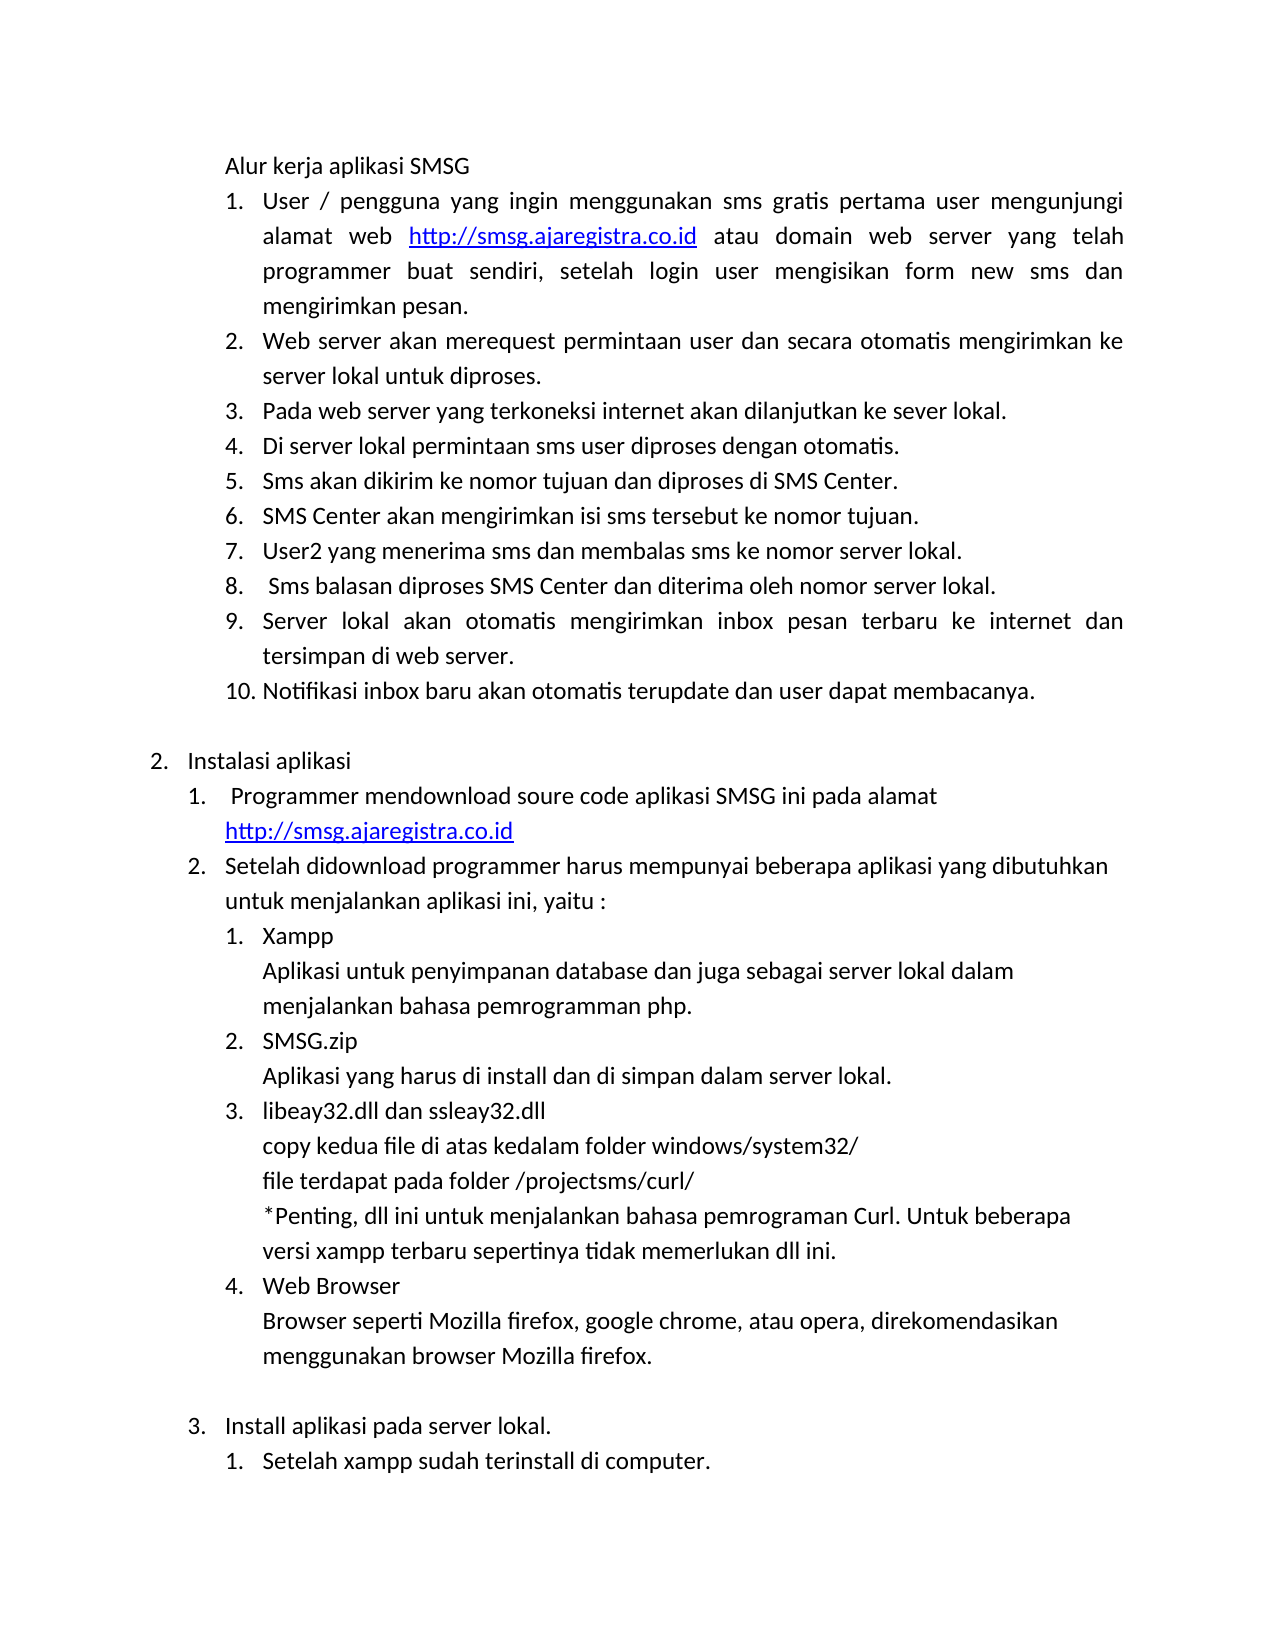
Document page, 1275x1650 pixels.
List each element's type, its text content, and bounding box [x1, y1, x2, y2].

list User2 yang menerima sms dan membalas sms ke nomor server lokal. [225, 535, 1125, 566]
list Web server akan merequest permintaan user dan secara otomatis mengirimkan ke server lokal untuk diproses. [225, 325, 1125, 391]
list Setelah didownload programmer harus mempunyai beberapa aplikasi yang dibutuhkan untuk menjalankan aplikasi ini, yaitu : [187, 850, 1125, 916]
list Pada web server yang terkoneksi internet akan dilanjutkan ke sever lokal. [225, 395, 1125, 426]
list SMSG.zip [225, 1025, 1125, 1056]
list Browser seperti Mozilla firefox, google chrome, atau opera, direkomendasikan menggunakan browser Mozilla firefox. [262, 1305, 1125, 1371]
list Xampp [225, 920, 1125, 951]
list Di server lokal permintaan sms user diproses dengan otomatis. [225, 430, 1125, 461]
list Aplikasi untuk penyimpanan database dan juga sebagai server lokal dalam menjalankan bahasa pemrogramman php. [262, 955, 1125, 1021]
list Programmer mendownload soure code aplikasi SMSG ini pada alamat http://smsg.ajaregistra.co.id [187, 780, 1125, 846]
list Setelah xampp sudah terinstall di computer. [225, 1445, 1125, 1476]
list Aplikasi yang harus di install dan di simpan dalam server lokal. [262, 1060, 1125, 1091]
list User / pengguna yang ingin menggunakan sms gratis pertama user mengunjungi alamat web http://smsg.ajaregistra.co.id atau domain web server yang telah programmer buat sendiri, setelah login user mengisikan form new sms dan mengirimkan pesan. [225, 185, 1125, 321]
list Web Browser [225, 1270, 1125, 1301]
list Install aplikasi pada server lokal. [187, 1410, 1125, 1441]
list Notifikasi inbox baru akan otomatis terupdate dan user dapat membacanya. [225, 675, 1125, 706]
list SMS Center akan mengirimkan isi sms tersebut ke nomor tujuan. [225, 500, 1125, 531]
list Alur kerja aplikasi SMSG [187, 150, 1125, 181]
list *Penting, dll ini untuk menjalankan bahasa pemrograman Curl. Untuk beberapa versi xampp terbaru sepertinya tidak memerlukan dll ini. [262, 1200, 1125, 1266]
list Sms balasan diproses SMS Center dan diterima oleh nomor server lokal. [225, 570, 1125, 601]
list copy kedua file di atas kedalam folder windows/system32/ [262, 1130, 1125, 1161]
list file terdapat pada folder /projectsms/curl/ [262, 1165, 1125, 1196]
list Instalasi aplikasi [150, 745, 1125, 776]
list Server lokal akan otomatis mengirimkan inbox pesan terbaru ke internet dan tersimpan di web server. [225, 605, 1125, 671]
list Sms akan dikirim ke nomor tujuan dan diproses di SMS Center. [225, 465, 1125, 496]
list libeay32.dll dan ssleay32.dll [225, 1095, 1125, 1126]
